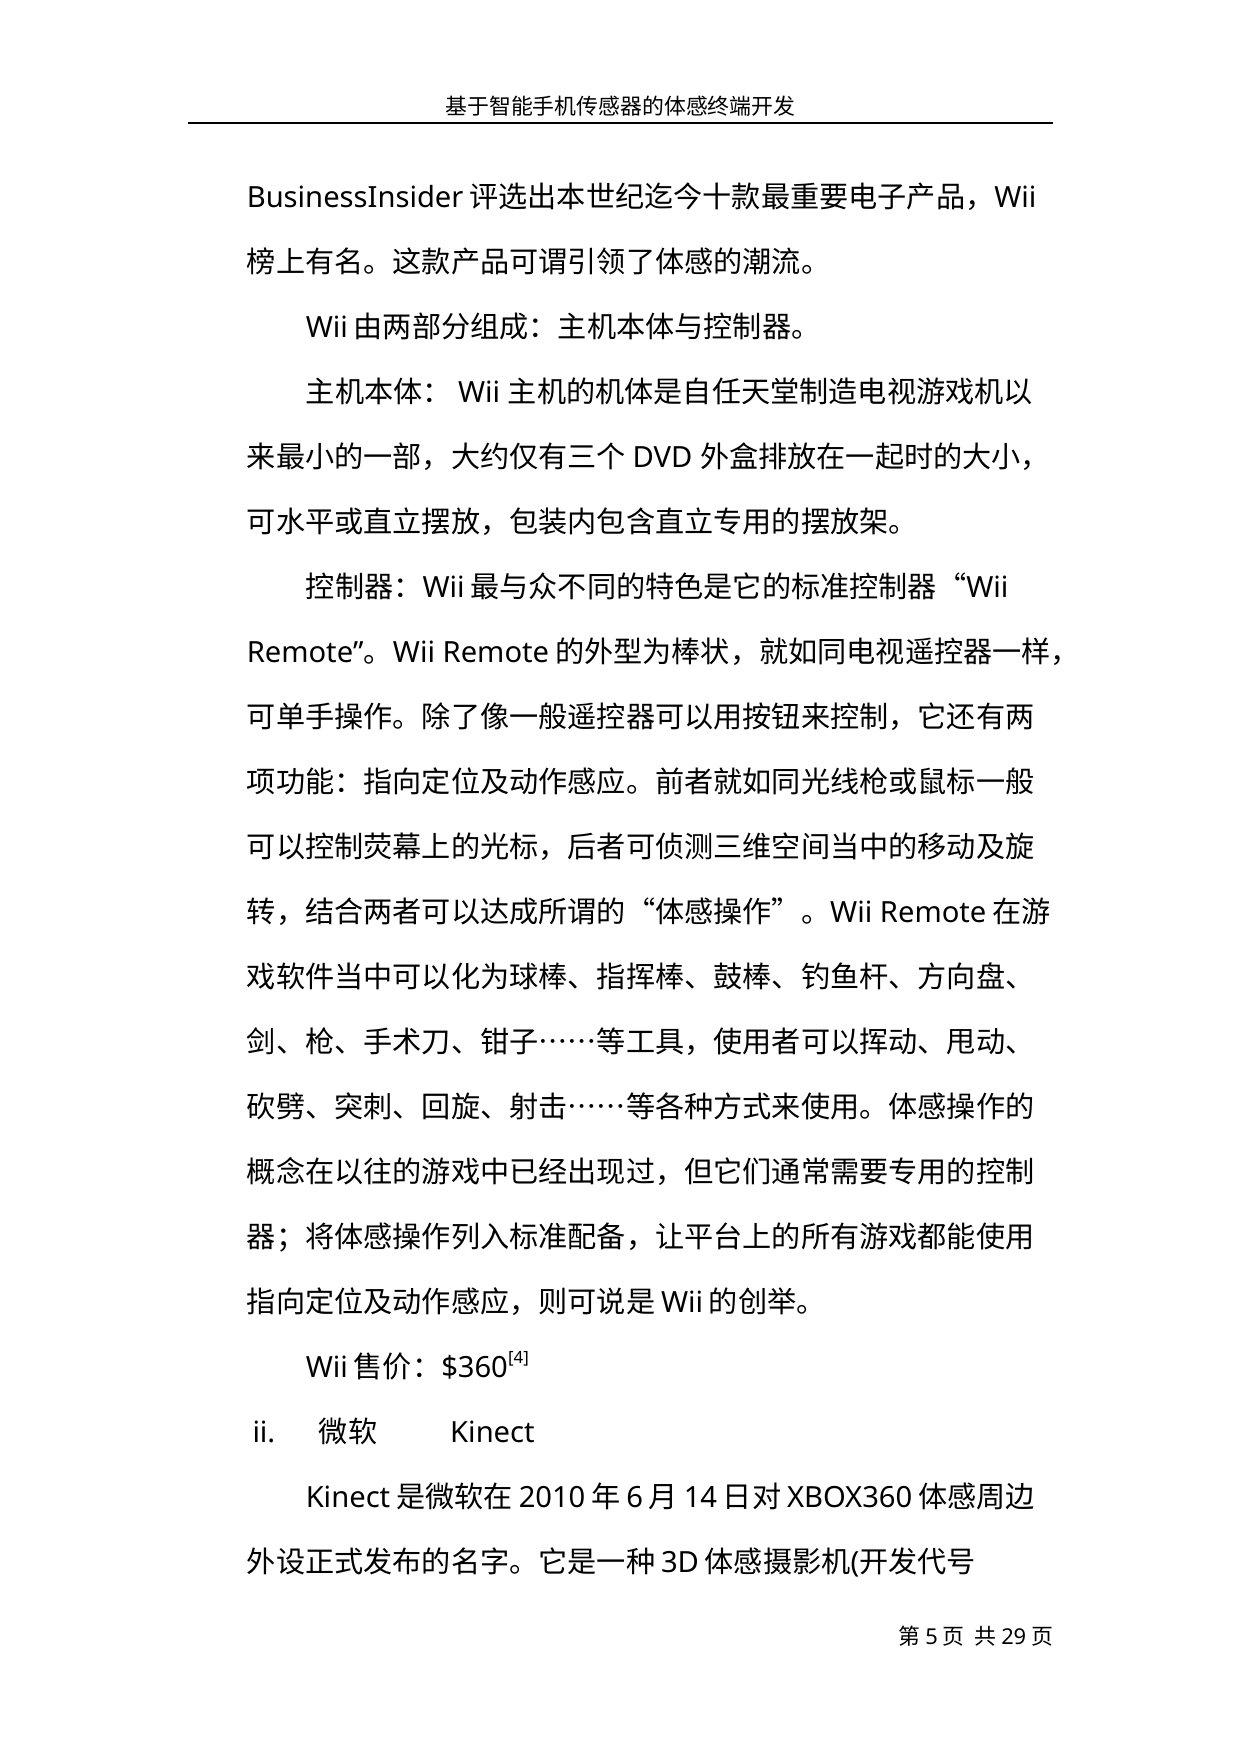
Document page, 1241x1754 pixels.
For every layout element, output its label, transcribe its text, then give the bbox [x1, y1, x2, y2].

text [247, 162, 1053, 292]
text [247, 1462, 1053, 1592]
text 主机本体： Wii 主机的机体是自任天堂制造电视游戏机以来最小的一部，大约仅有三个 DVD 外盒排放在一起时的大小，可水平或直立摆放，包装内包含直立专用的摆放架。 [247, 357, 1053, 552]
list 微软 Kinect [275, 1397, 1053, 1462]
text Wii售价：$360[4] [247, 1332, 1053, 1397]
text Wii由两部分组成：主机本体与控制器。 [247, 292, 1053, 357]
text 控制器：Wii最与众不同的特色是它的标准控制器“Wii Remote”。Wii Remote的外型为棒状，就如同电视遥控器一样，可单手操作。除了像一般遥控器可以用按钮来控制，它还有两项功能：指向定位及动作感应。前者就如同光线枪或鼠标一般可以控制荧幕上的光标，后者可侦测三维空间当中的移动及旋转，结合两者可以达成所谓的“体感操作”。Wii Remote在游戏软件当中可以化为球棒、指挥棒、鼓棒、钓鱼杆、方向盘、剑、枪、手术刀、钳子……等工具，使用者可以挥动、甩动、砍劈、突刺、回旋、射击……等各种方式来使用。体感操作的概念在以往的游戏中已经出现过，但它们通常需要专用的控制器；将体感操作列入标准配备，让平台上的所有游戏都能使用指向定位及动作感应，则可说是Wii的创举。 [247, 552, 1053, 1332]
